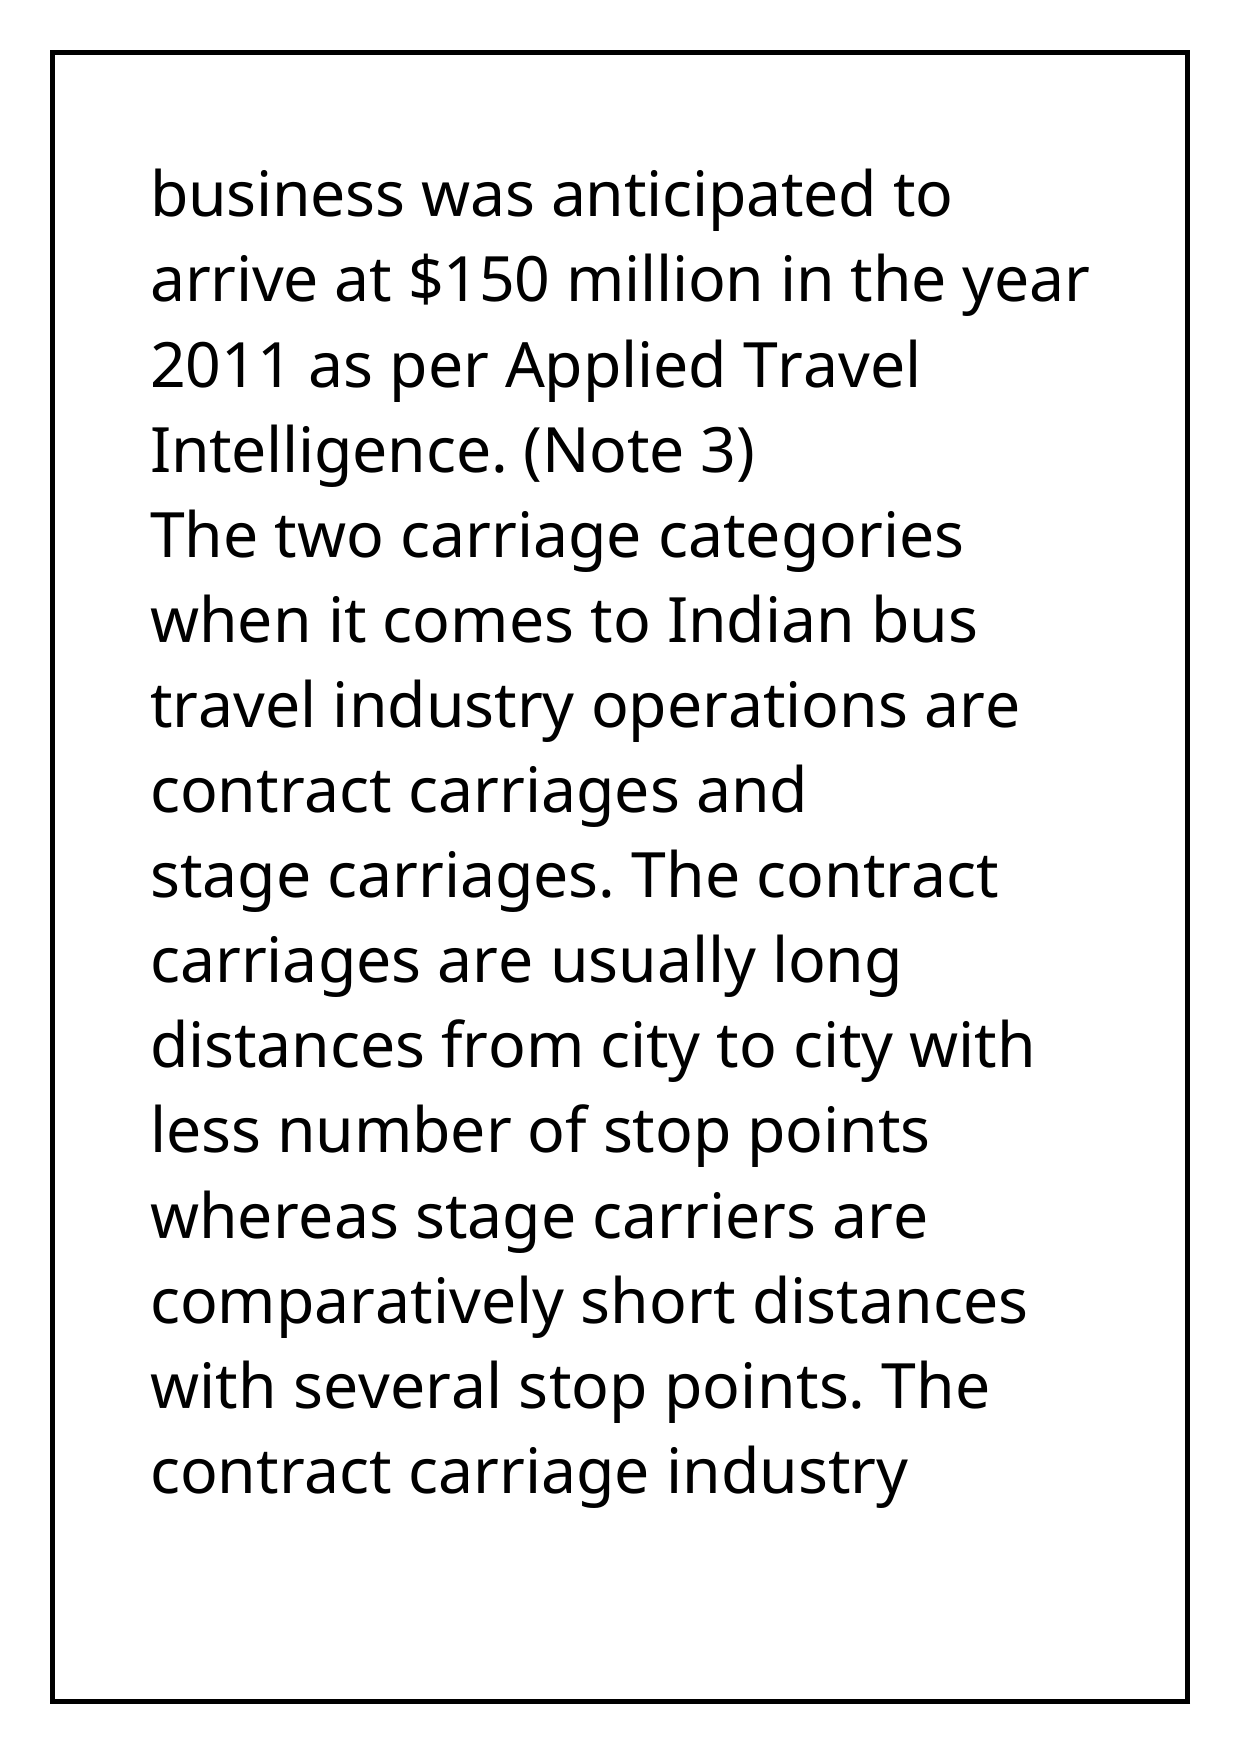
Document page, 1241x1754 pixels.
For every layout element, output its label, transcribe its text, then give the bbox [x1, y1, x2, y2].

text stage carriages. The contract carriages are usually long distances from city to city with less number of stop points [150, 831, 1090, 1171]
text The two carriage categories when it comes to Indian bus travel industry operations are contract carriages and [150, 490, 1090, 831]
text whereas stage carriers are comparatively short distances with several stop points. The contract carriage industry [150, 1171, 1090, 1512]
text business was anticipated to arrive at $150 million in the year 2011 as per Applied Travel Intelligence. (Note 3) [150, 150, 1090, 490]
